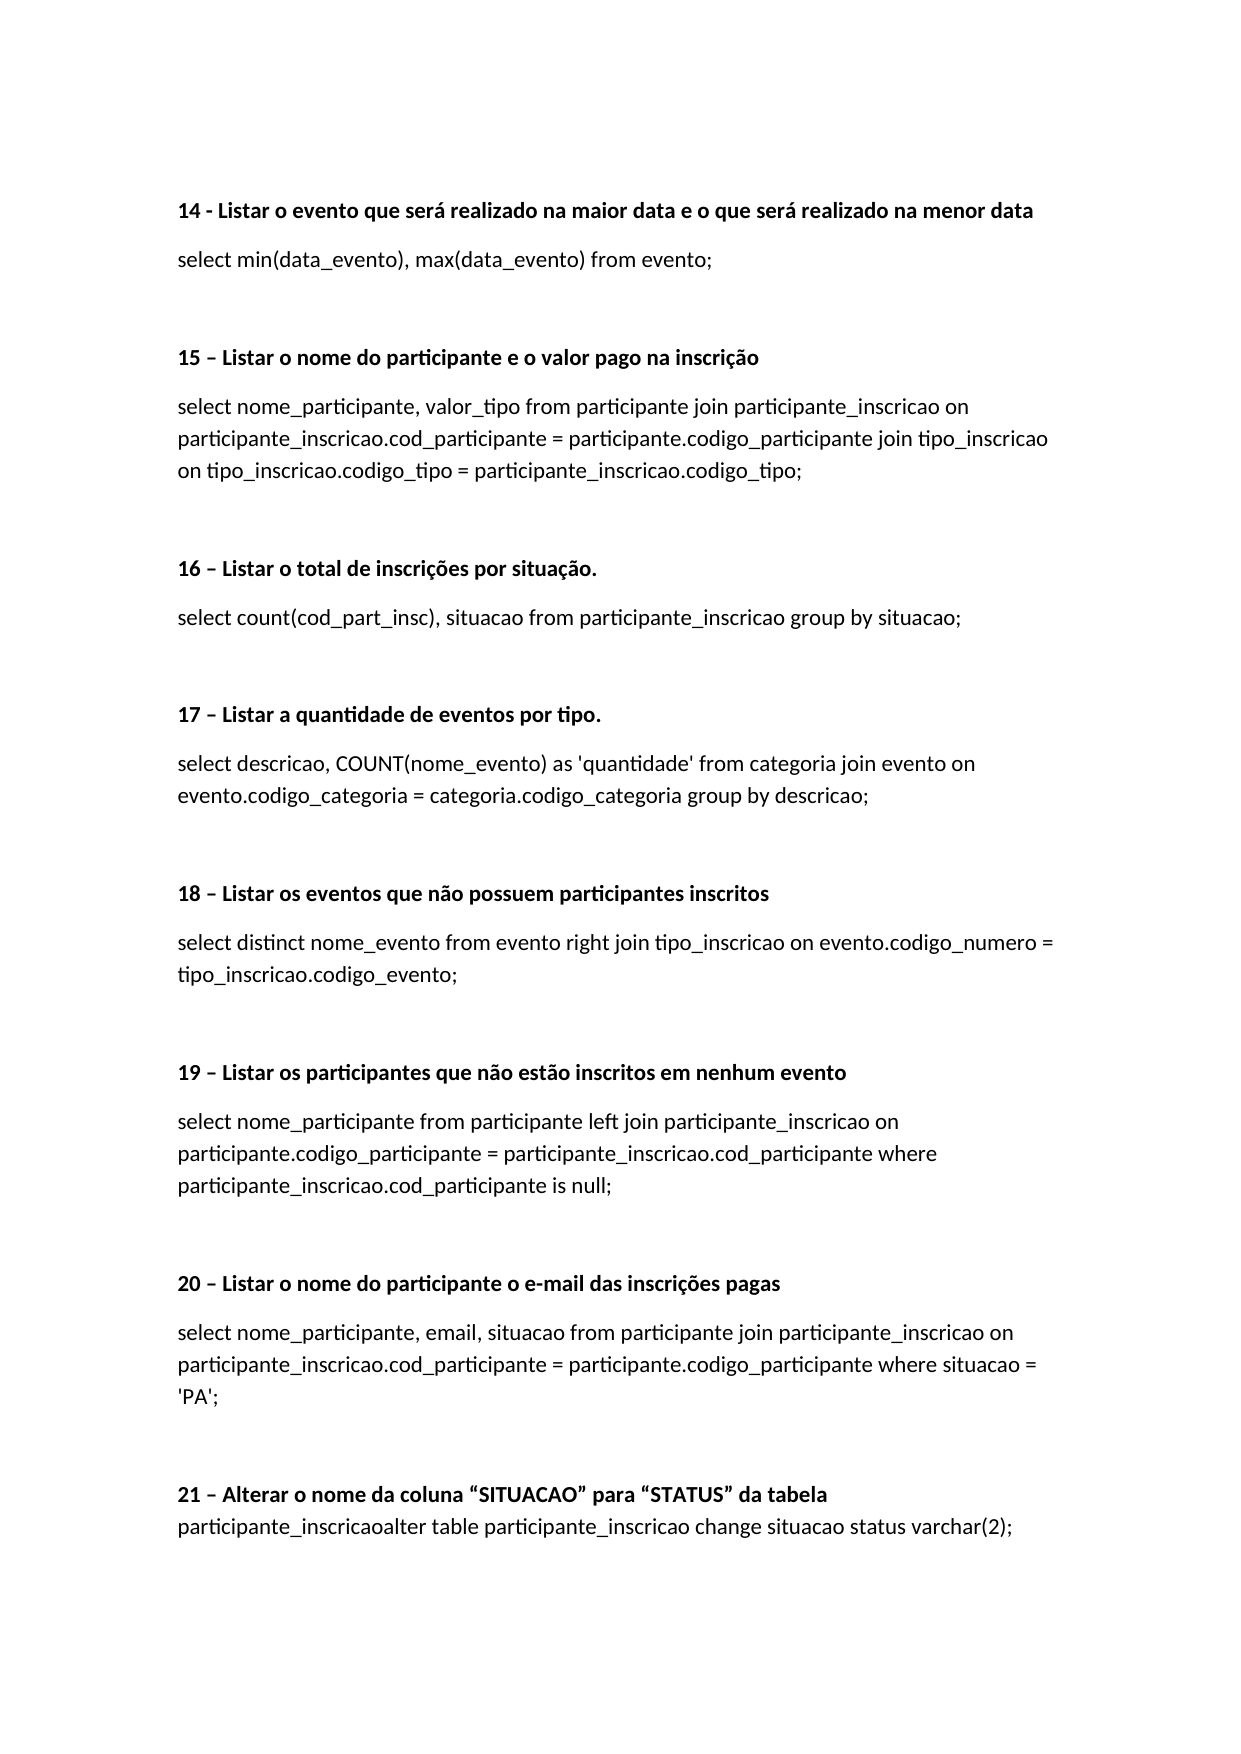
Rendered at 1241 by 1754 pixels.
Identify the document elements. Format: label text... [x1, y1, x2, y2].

text 20 – Listar o nome do participante o e-mail das inscrições pagas [177, 1269, 1063, 1297]
text select min(data_evento), max(data_evento) from evento; [177, 245, 1063, 273]
text select nome_participante from participante left join participante_inscricao on participante.codigo_participante = participante_inscricao.cod_participante where participante_inscricao.cod_participante is null; [177, 1107, 1063, 1199]
text select nome_participante, email, situacao from participante join participante_inscricao on participante_inscricao.cod_participante = participante.codigo_participante where situacao = 'PA'; [177, 1318, 1063, 1410]
text select count(cod_part_insc), situacao from participante_inscricao group by situacao; [177, 603, 1063, 631]
text 21 – Alterar o nome da coluna “SITUACAO” para “STATUS” da tabela participante_inscricaoalter table participante_inscricao change situacao status varchar(2); [177, 1480, 1063, 1540]
text select descricao, COUNT(nome_evento) as 'quantidade' from categoria join evento on evento.codigo_categoria = categoria.codigo_categoria group by descricao; [177, 749, 1063, 809]
text 19 – Listar os participantes que não estão inscritos em nenhum evento [177, 1058, 1063, 1086]
text 15 – Listar o nome do participante e o valor pago na inscrição [177, 343, 1063, 371]
text 18 – Listar os eventos que não possuem participantes inscritos [177, 879, 1063, 907]
text 17 – Listar a quantidade de eventos por tipo. [177, 701, 1063, 728]
text select nome_participante, valor_tipo from participante join participante_inscricao on participante_inscricao.cod_participante = participante.codigo_participante join tipo_inscricao on tipo_inscricao.codigo_tipo = participante_inscricao.codigo_tipo; [177, 392, 1063, 484]
text 14 - Listar o evento que será realizado na maior data e o que será realizado na menor data [177, 196, 1063, 224]
text 16 – Listar o total de inscrições por situação. [177, 554, 1063, 582]
text select distinct nome_evento from evento right join tipo_inscricao on evento.codigo_numero = tipo_inscricao.codigo_evento; [177, 928, 1063, 988]
